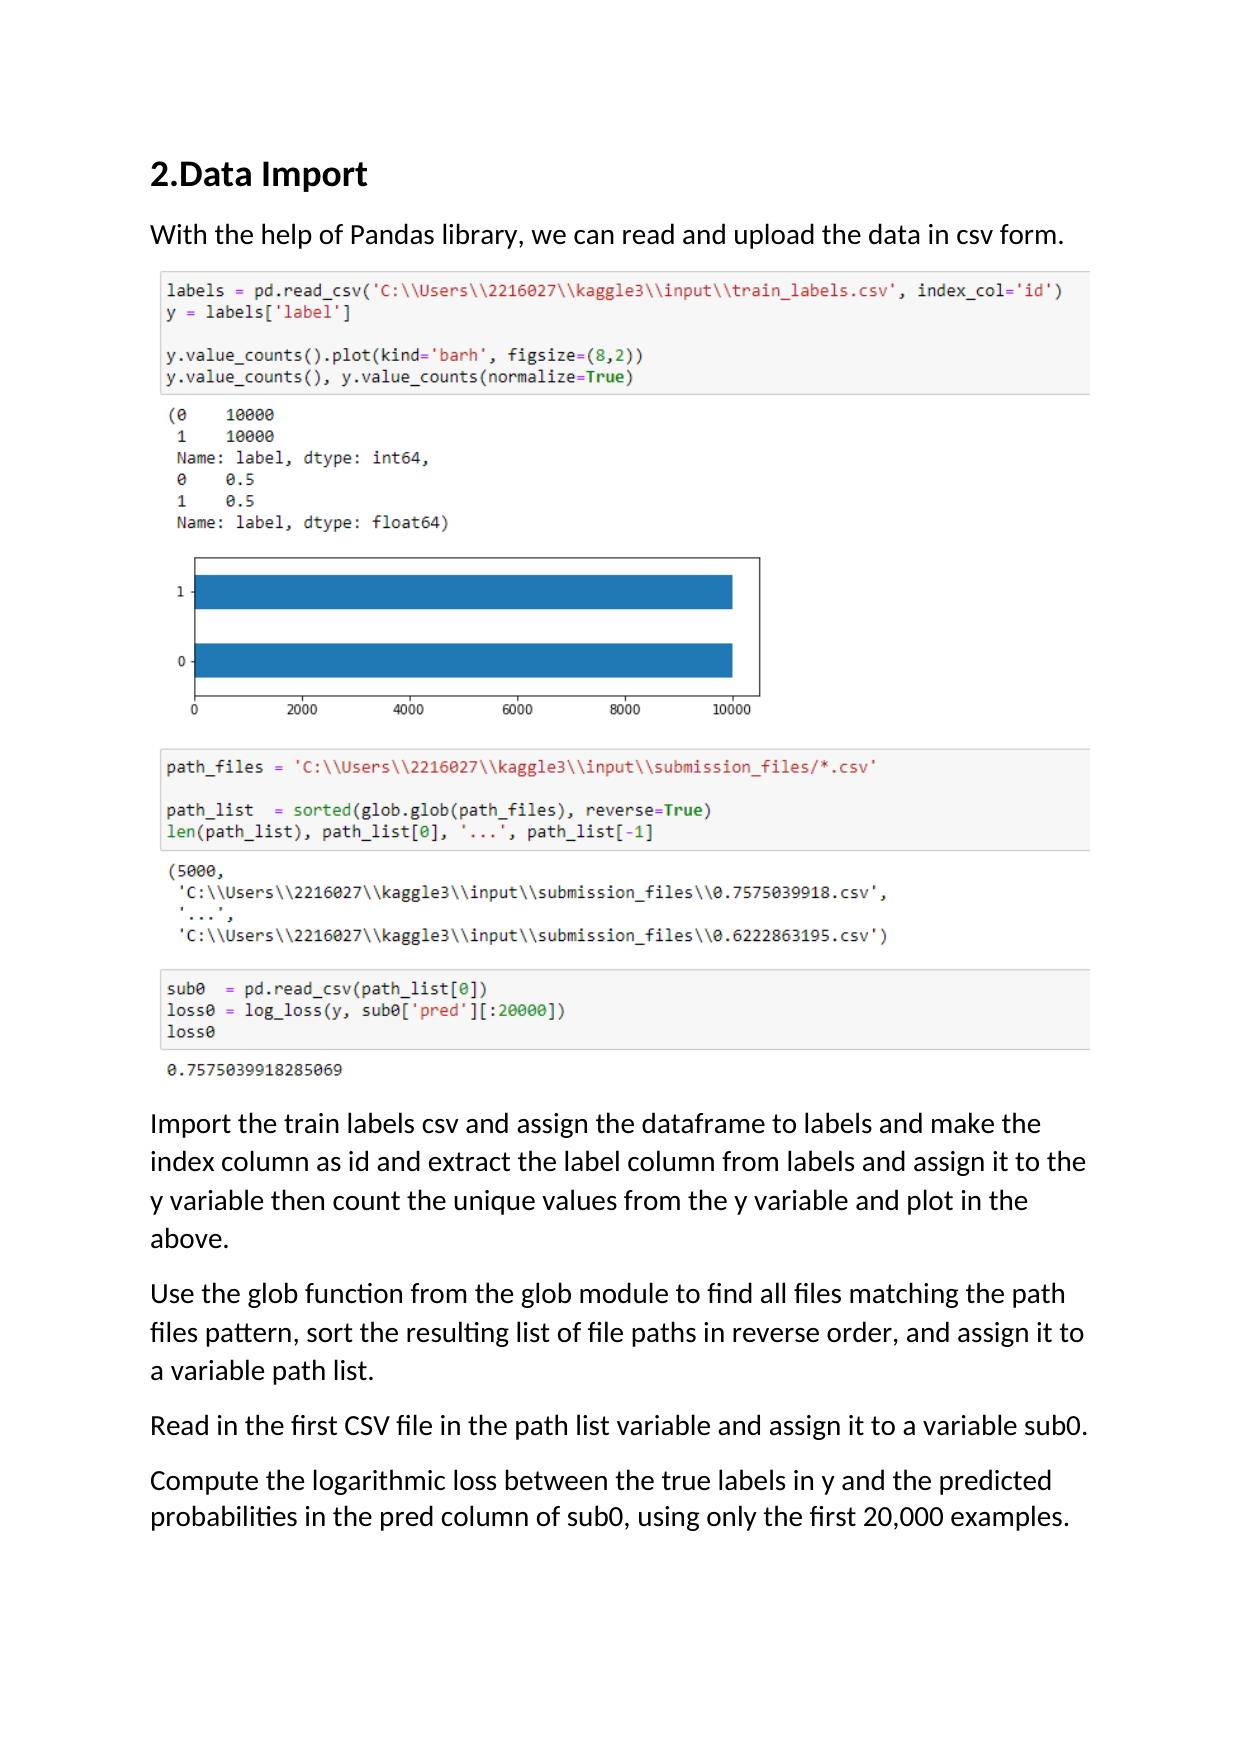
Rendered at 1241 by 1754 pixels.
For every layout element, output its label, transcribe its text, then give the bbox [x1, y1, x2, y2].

picture [150, 271, 1091, 1087]
text Import the train labels csv and assign the dataframe to labels and make the index column as id and extract the label column from labels and assign it to the y variable then count the unique values from the y variable and plot in the above. [150, 1105, 1090, 1256]
text Read in the first CSV file in the path list variable and assign it to a variable sub0. [150, 1407, 1090, 1443]
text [150, 1462, 1090, 1534]
text 2.Data Import [150, 150, 1090, 196]
text Use the glob function from the glob module to find all files matching the path files pattern, sort the resulting list of file paths in reverse order, and assign it to a variable path list. [150, 1275, 1090, 1388]
text With the help of Pandas library, we can read and upload the data in csv form. [150, 216, 1090, 252]
